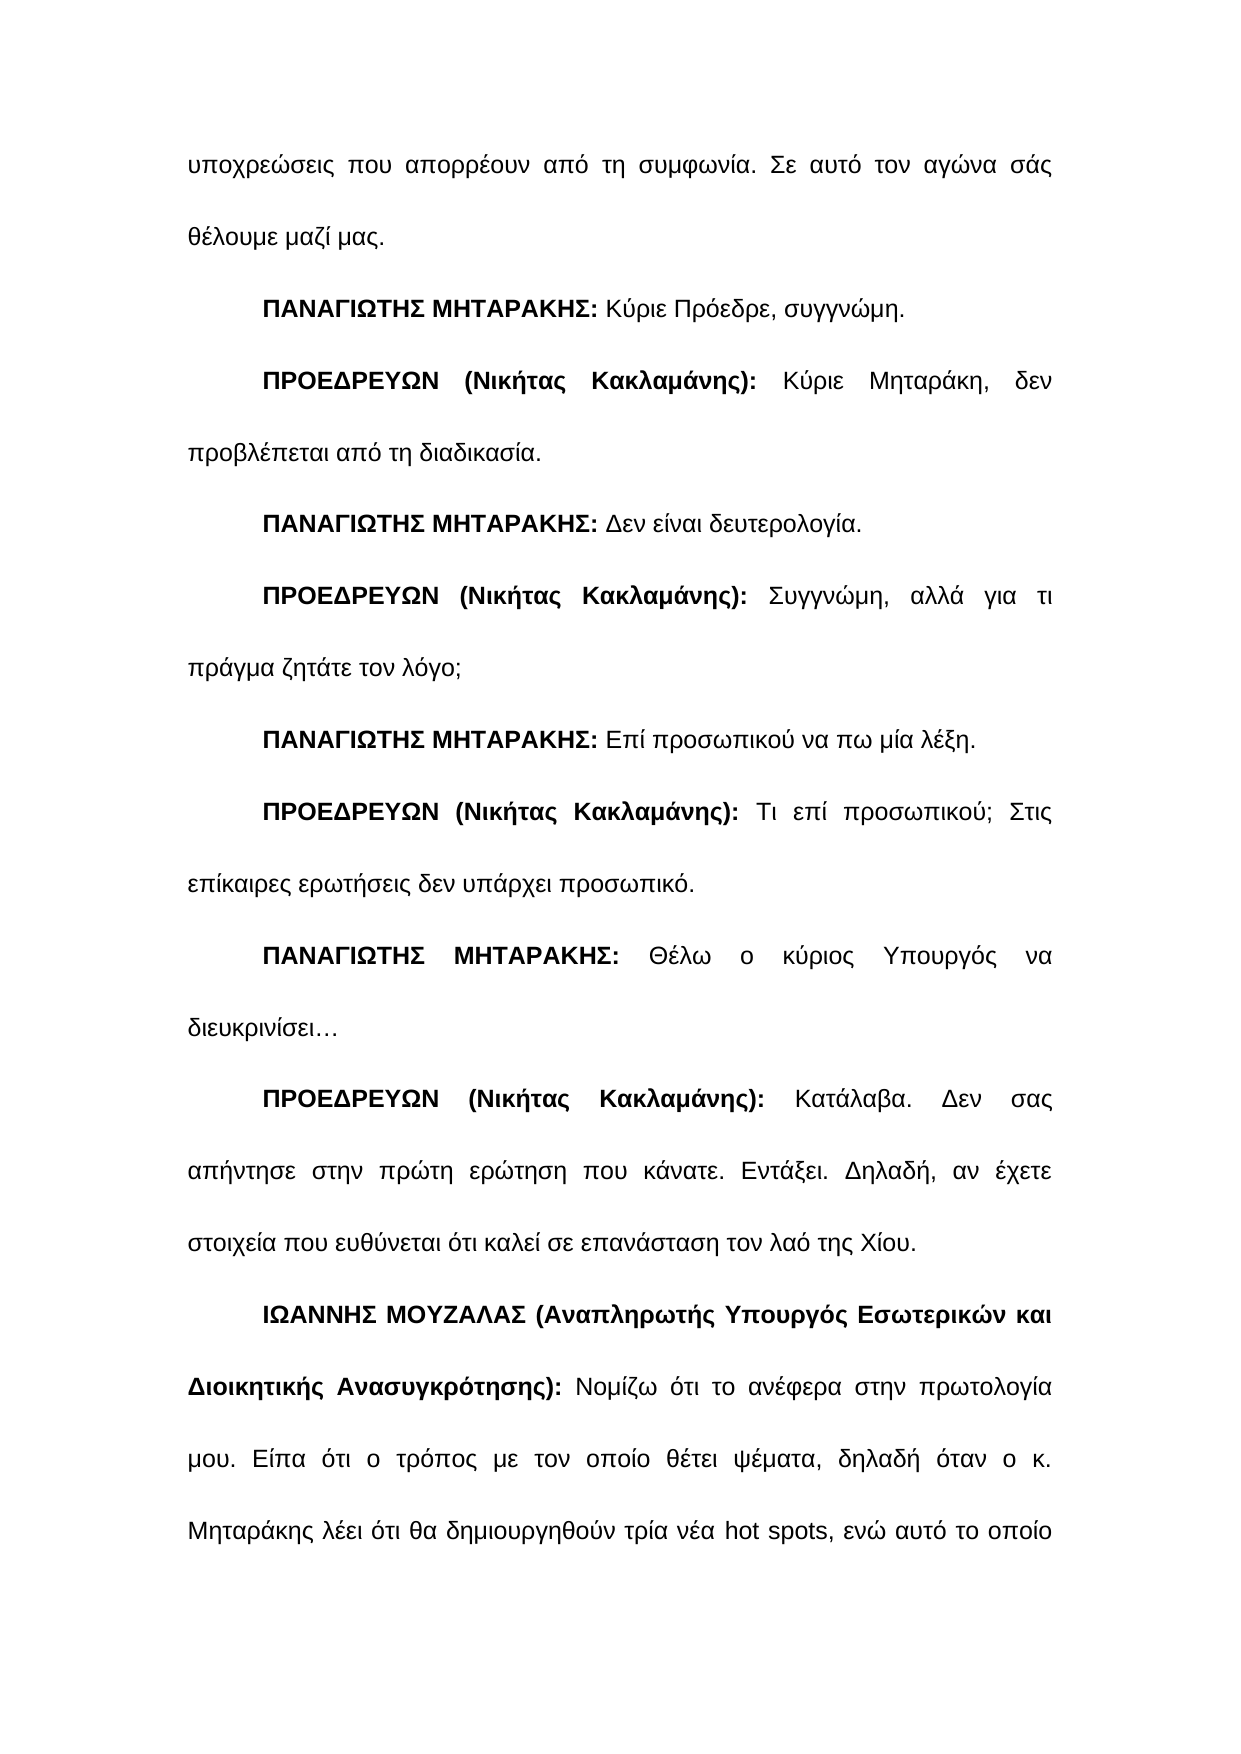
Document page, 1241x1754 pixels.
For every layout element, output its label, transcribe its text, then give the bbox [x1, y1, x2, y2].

text ΠΑΝΑΓΙΩΤΗΣ ΜΗΤΑΡΑΚΗΣ: Κύριε Πρόεδρε, συγγνώμη. [187, 294, 1053, 322]
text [187, 1300, 1053, 1544]
text ΠΑΝΑΓΙΩΤΗΣ ΜΗΤΑΡΑΚΗΣ: Επί προσωπικού να πω μία λέξη. [187, 725, 1053, 754]
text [187, 150, 1053, 251]
text ΠΡΟΕΔΡΕΥΩΝ (Νικήτας Κακλαμάνης): Τι επί προσωπικού; Στις επίκαιρες ερωτήσεις δεν υπάρχει προσωπικό. [187, 797, 1053, 897]
text ΠΑΝΑΓΙΩΤΗΣ ΜΗΤΑΡΑΚΗΣ: Θέλω ο κύριος Υπουργός να διευκρινίσει… [187, 941, 1053, 1041]
text ΠΑΝΑΓΙΩΤΗΣ ΜΗΤΑΡΑΚΗΣ: Δεν είναι δευτερολογία. [187, 509, 1053, 538]
text ΠΡΟΕΔΡΕΥΩΝ (Νικήτας Κακλαμάνης): Συγγνώμη, αλλά για τι πράγμα ζητάτε τον λόγο; [187, 581, 1053, 682]
text ΠΡΟΕΔΡΕΥΩΝ (Νικήτας Κακλαμάνης): Κύριε Μηταράκη, δεν προβλέπεται από τη διαδικασία. [187, 366, 1053, 466]
text ΠΡΟΕΔΡΕΥΩΝ (Νικήτας Κακλαμάνης): Κατάλαβα. Δεν σας απήντησε στην πρώτη ερώτηση που κάνατε. Εντάξει. Δηλαδή, αν έχετε στοιχεία που ευθύνεται ότι καλεί σε επανάσταση τον λαό της Χίου. [187, 1084, 1053, 1257]
